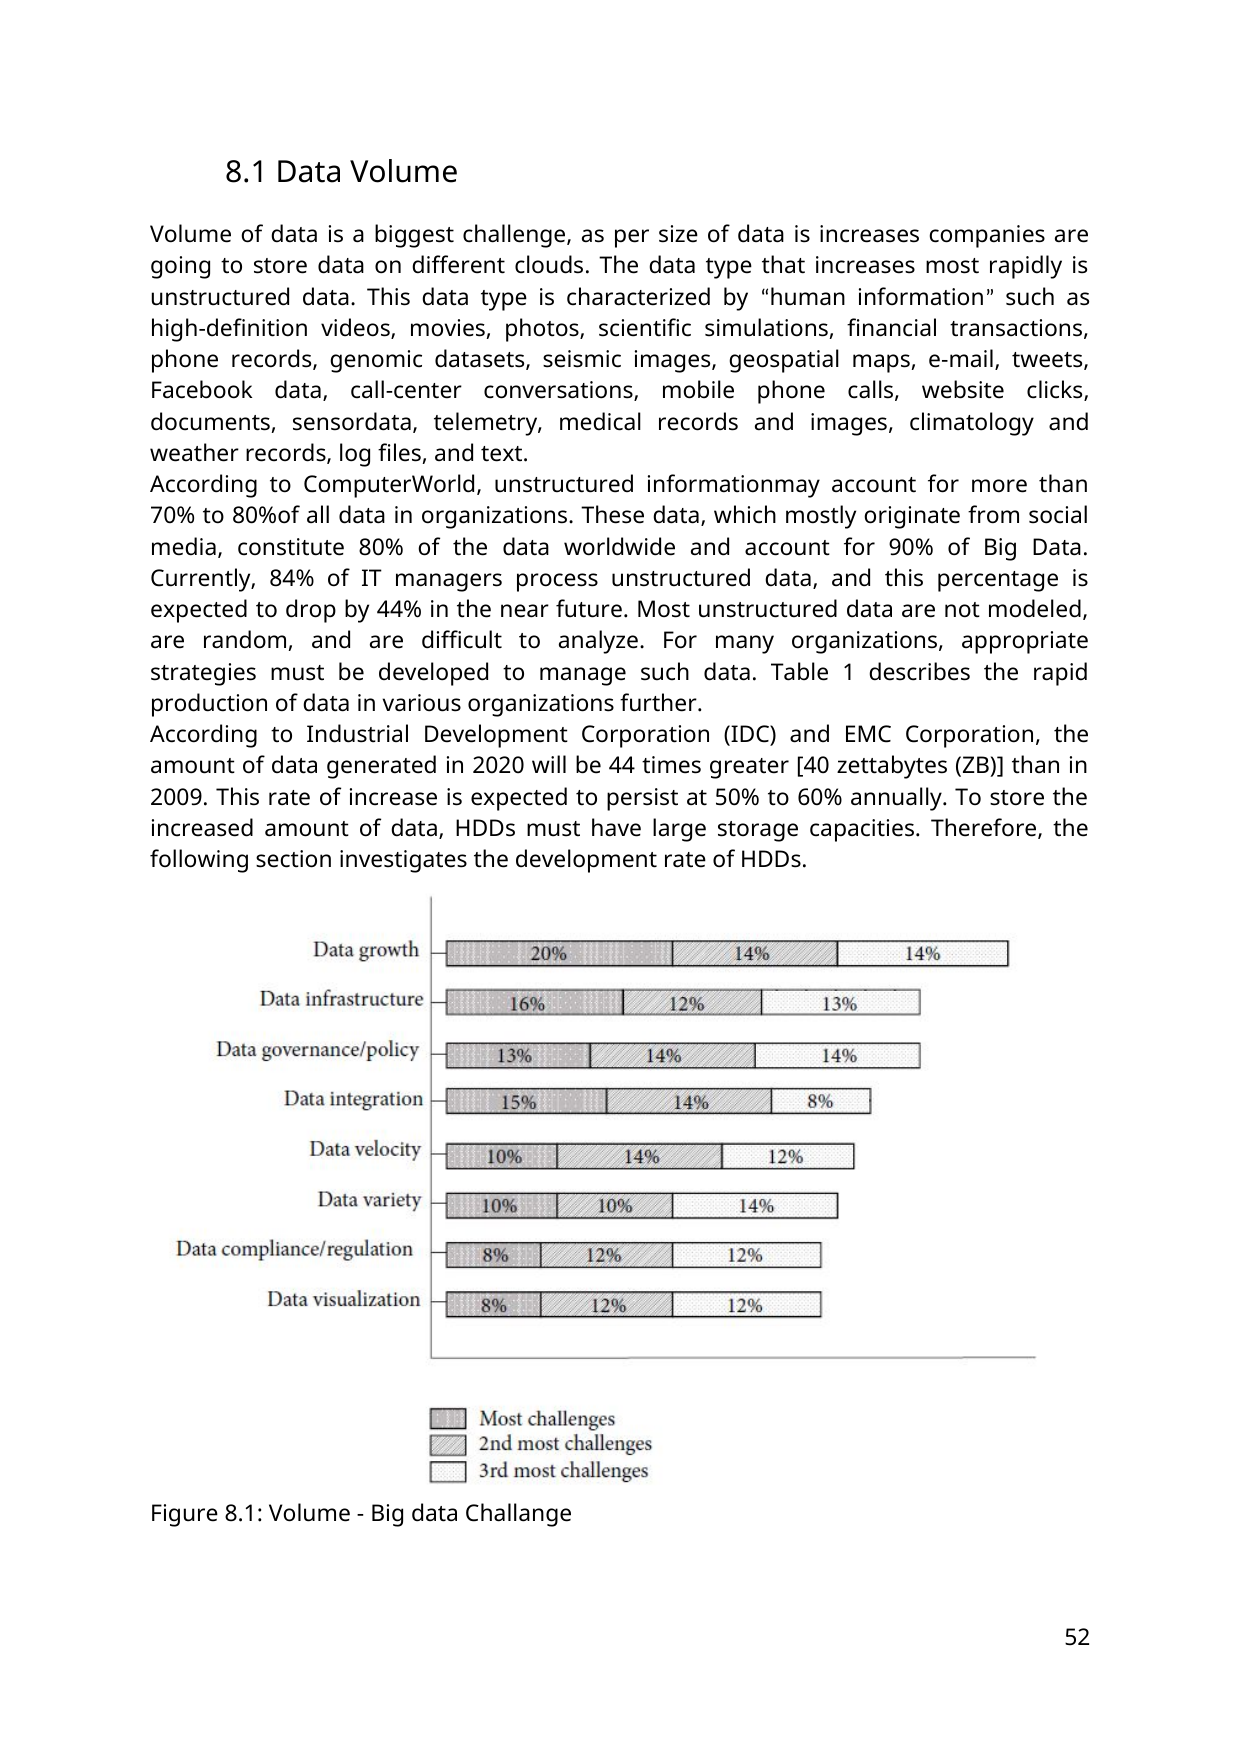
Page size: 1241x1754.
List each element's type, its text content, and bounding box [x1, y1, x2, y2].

text According to Industrial Development Corporation (IDC) and EMC Corporation, the amount of data generated in 2020 will be 44 times greater [40 zettabytes (ZB)] than in 2009. This rate of increase is expected to persist at 50% to 60% annually. To store the increased amount of data, HDDs must have large storage capacities. Therefore, the following section investigates the development rate of HDDs. [150, 718, 1090, 874]
text Figure 8.1: Volume - Big data Challange [150, 1497, 1090, 1528]
picture [150, 874, 1091, 1497]
text According to ComputerWorld, unstructured informationmay account for more than 70% to 80%of all data in organizations. These data, which mostly originate from social media, constitute 80% of the data worldwide and account for 90% of Big Data. Currently, 84% of IT managers process unstructured data, and this percentage is expected to drop by 44% in the near future. Most unstructured data are not modeled, are random, and are difficult to analyze. For many organizations, appropriate strategies must be developed to manage such data. Table 1 describes the rapid production of data in various organizations further. [150, 468, 1090, 718]
text 8.1 Data Volume [150, 150, 1090, 191]
text Volume of data is a biggest challenge, as per size of data is increases companies are going to store data on different clouds. The data type that increases most rapidly is unstructured data. This data type is characterized by “human information” such as high-definition videos, movies, photos, scientific simulations, financial transactions, phone records, genomic datasets, seismic images, geospatial maps, e-mail, tweets, Facebook data, call-center conversations, mobile phone calls, website clicks, documents, sensordata, telemetry, medical records and images, climatology and weather records, log files, and text. [150, 218, 1090, 468]
